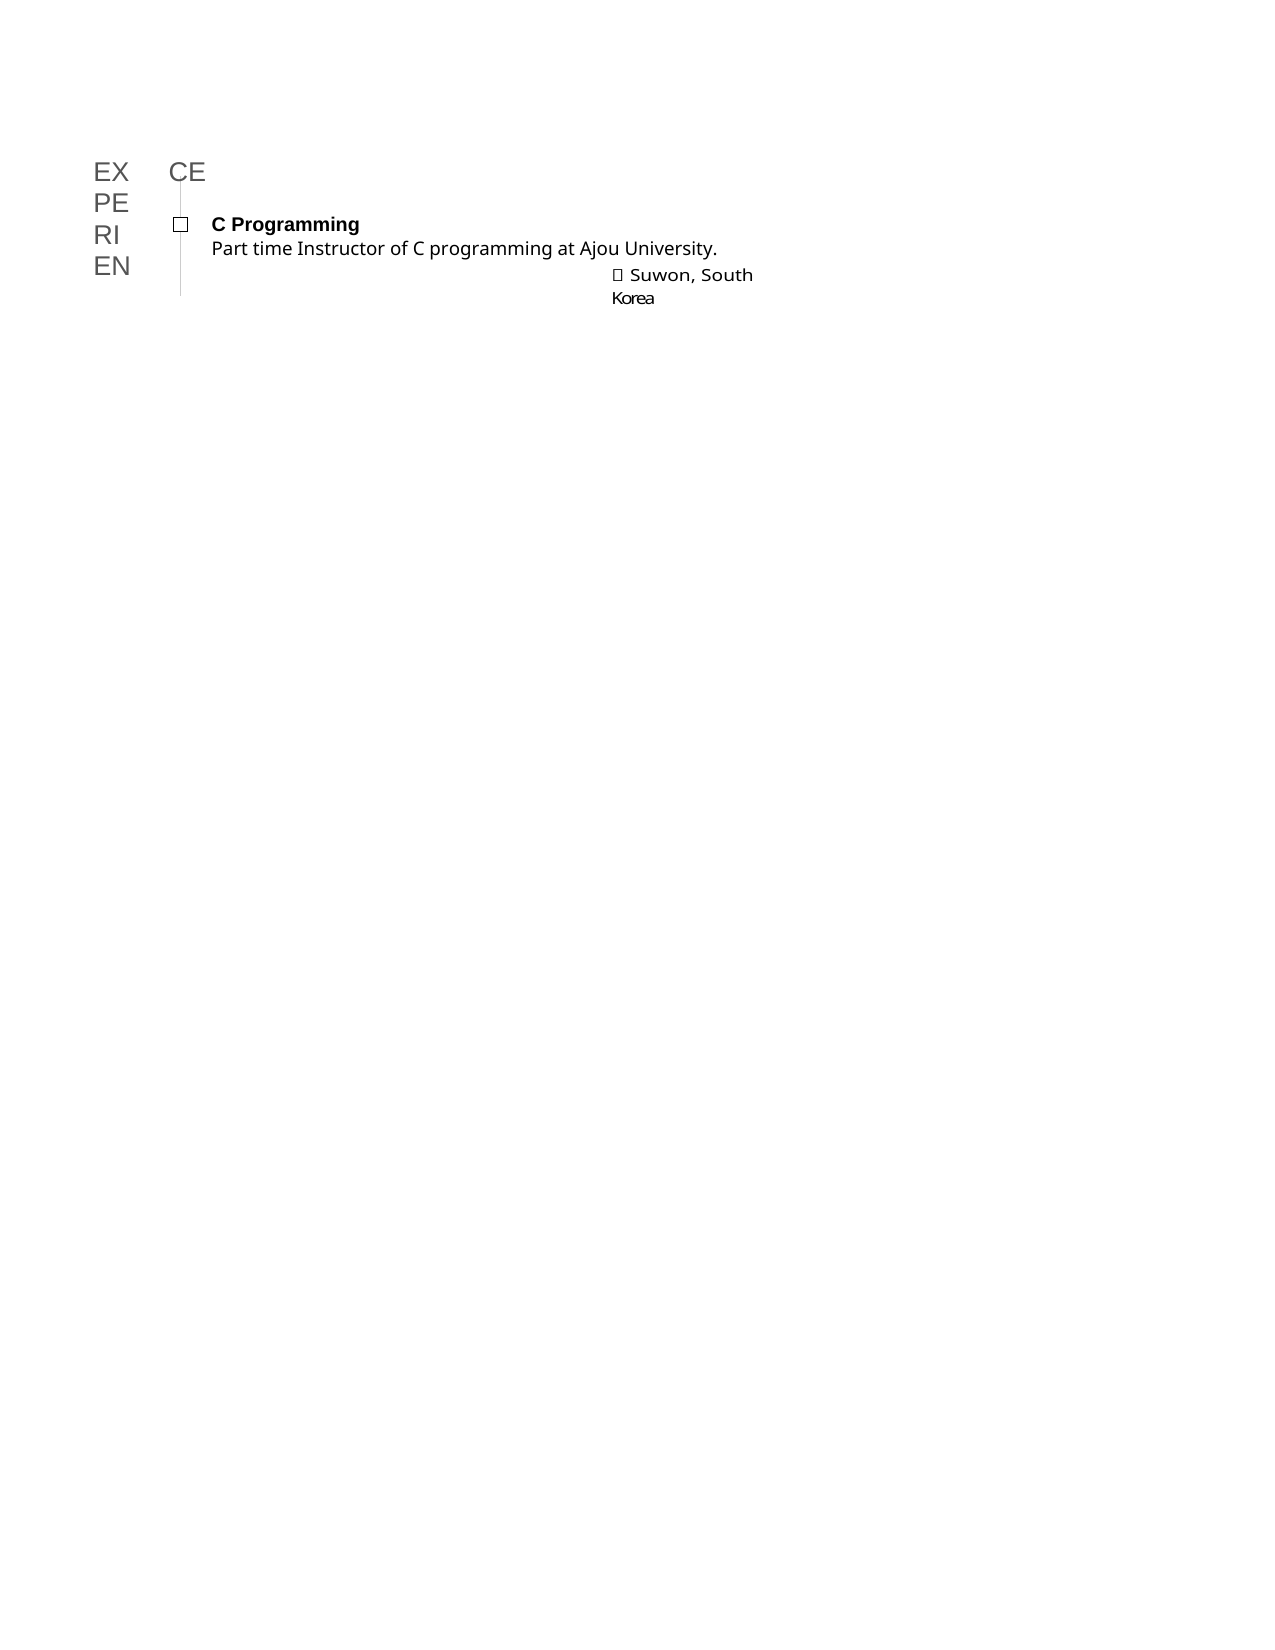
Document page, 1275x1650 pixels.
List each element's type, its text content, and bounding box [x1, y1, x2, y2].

picture [174, 218, 187, 231]
subtitle  TEACHING EXPERIENCE [93, 156, 136, 281]
subtitle C Programming [211, 212, 792, 235]
subtitle  TEACHING EXPERIENCE [168, 156, 792, 187]
subtitle Part time Instructor of C programming at Ajou University. [211, 236, 792, 261]
text  Suwon, South Korea [611, 263, 792, 309]
